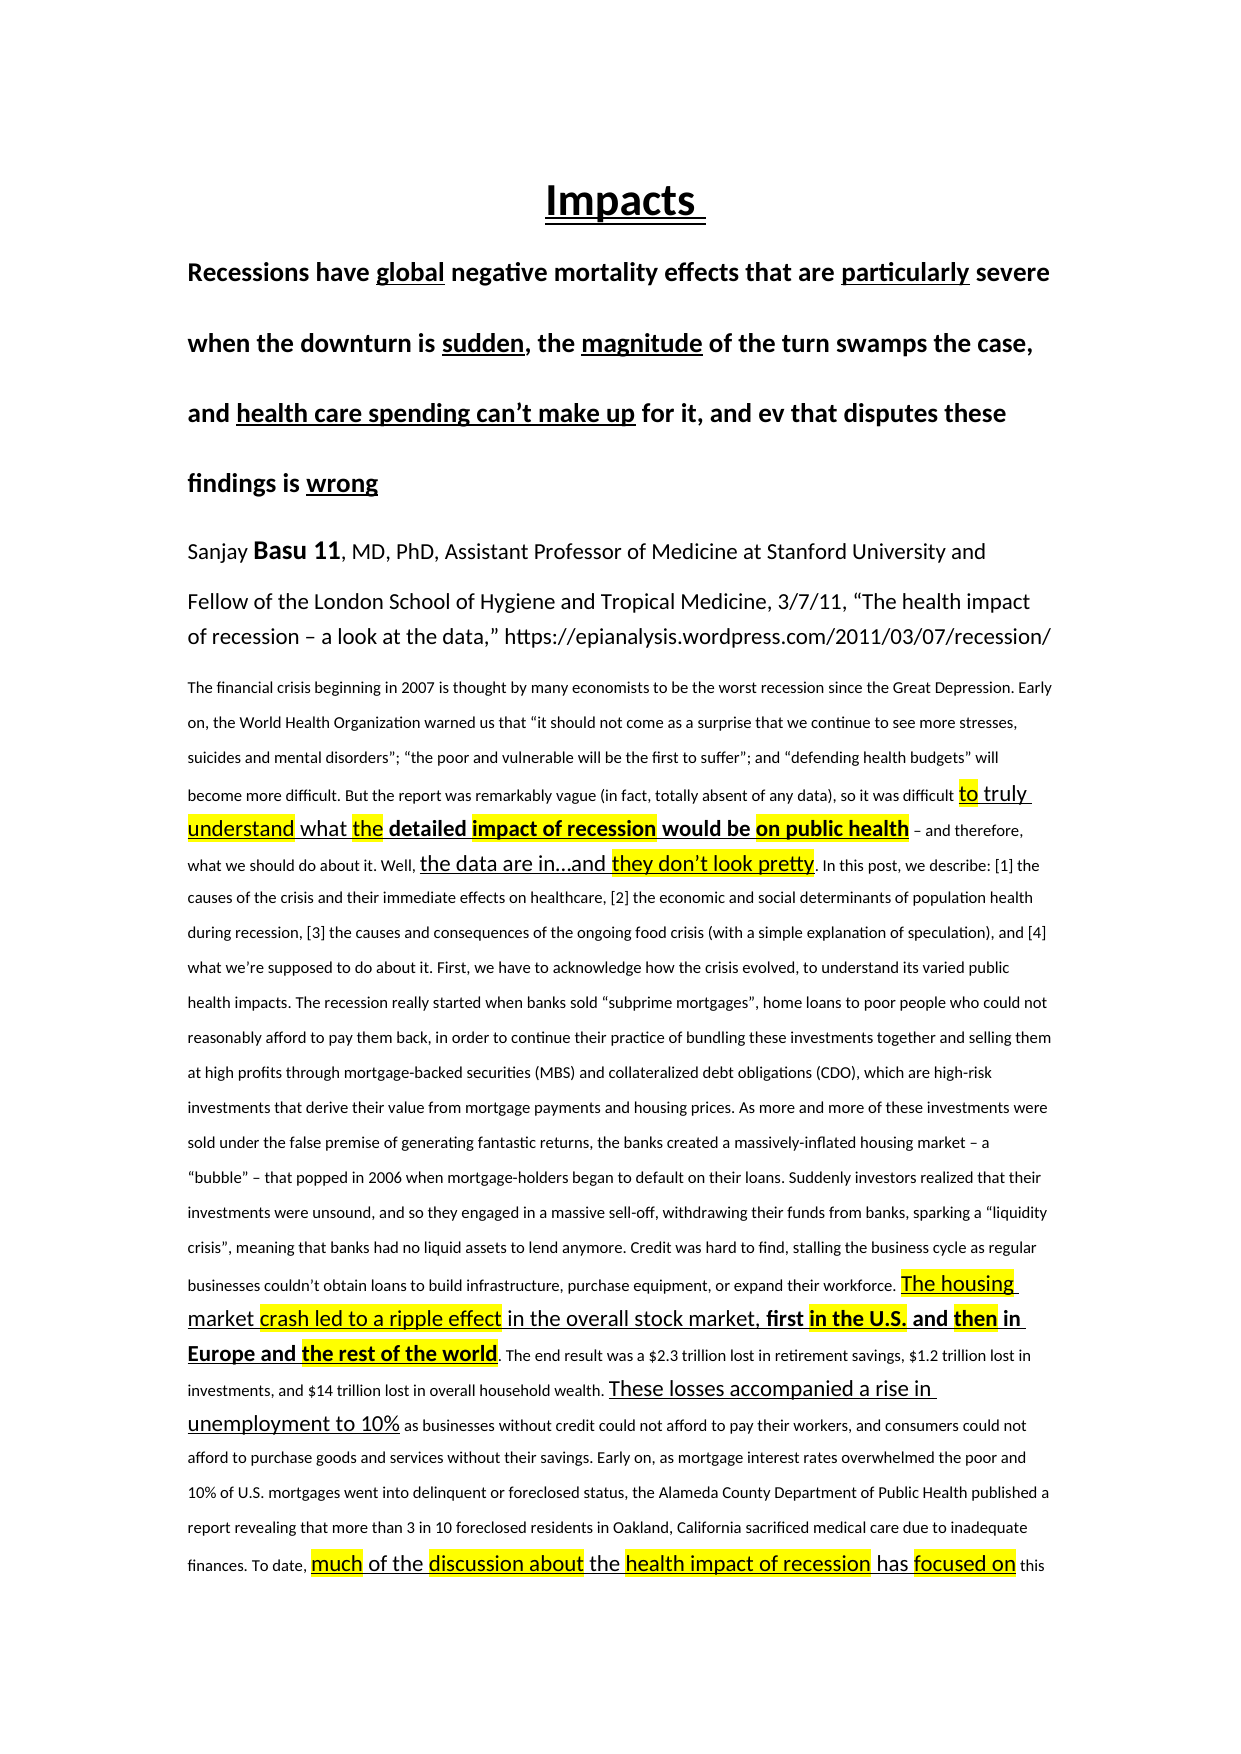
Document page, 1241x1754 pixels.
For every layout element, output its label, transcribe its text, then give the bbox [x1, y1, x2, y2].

text Impacts [187, 166, 1053, 231]
text Recessions have global negative mortality effects that are particularly severe when the downturn is sudden, the magnitude of the turn swamps the case, and health care spending can’t make up for it, and ev that disputes these findings is wrong [187, 240, 1053, 515]
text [187, 671, 1053, 1579]
text Sanjay Basu 11, MD, PhD, Assistant Professor of Medicine at Stanford University and Fellow of the London School of Hygiene and Tropical Medicine, 3/7/11, “The health impact of recession – a look at the data,” https://epianalysis.wordpress.com/2011/03/07/recession/ [187, 518, 1053, 653]
